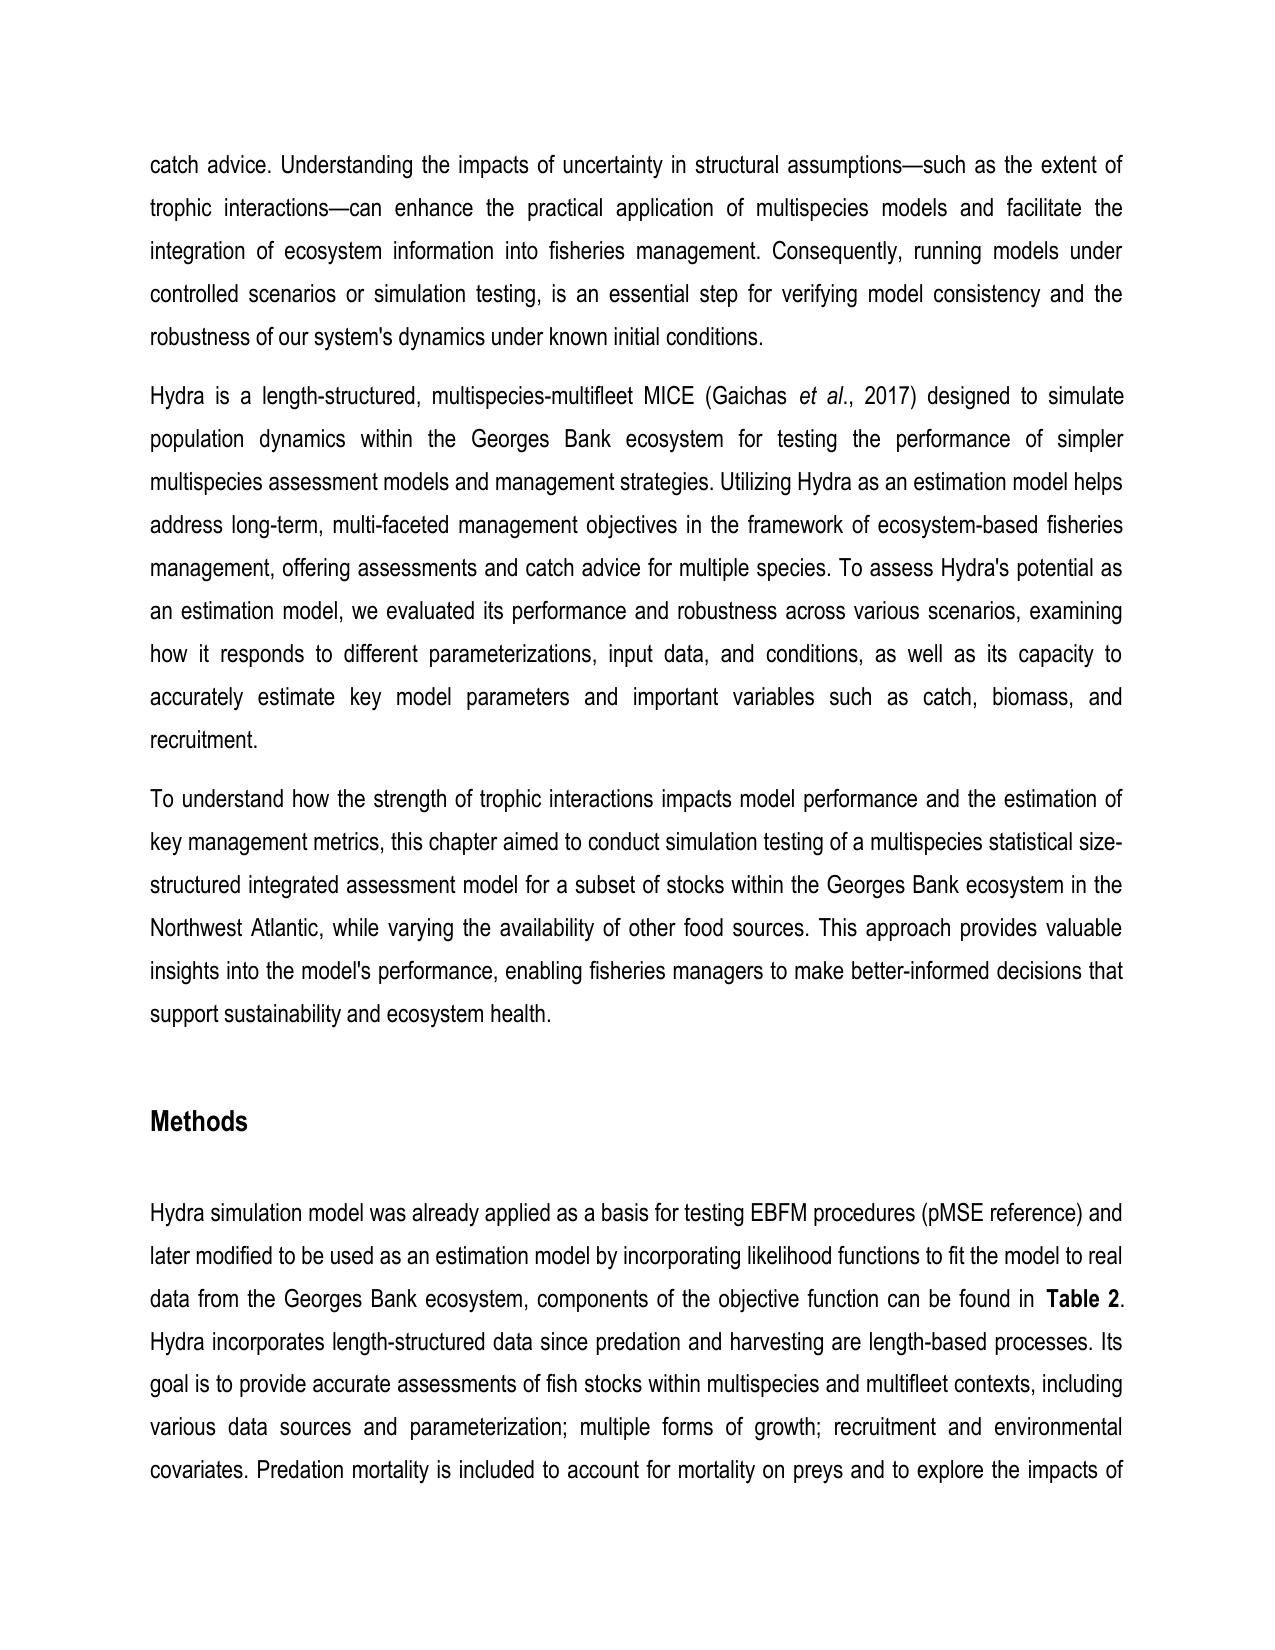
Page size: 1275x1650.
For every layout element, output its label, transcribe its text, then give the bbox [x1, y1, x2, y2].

text To understand how the strength of trophic interactions impacts model performance and the estimation of key management metrics, this chapter aimed to conduct simulation testing of a multispecies statistical size-structured integrated assessment model for a subset of stocks within the Georges Bank ecosystem in the Northwest Atlantic, while varying the availability of other food sources. This approach provides valuable insights into the model's performance, enabling fisheries managers to make better-informed decisions that support sustainability and ecosystem health. [150, 784, 1125, 1027]
text Hydra is a length-structured, multispecies-multifleet MICE (Gaichas et al., 2017) designed to simulate population dynamics within the Georges Bank ecosystem for testing the performance of simpler multispecies assessment models and management strategies. Utilizing Hydra as an estimation model helps address long-term, multi-faceted management objectives in the framework of ecosystem-based fisheries management, offering assessments and catch advice for multiple species. To assess Hydra's potential as an estimation model, we evaluated its performance and robustness across various scenarios, examining how it responds to different parameterizations, input data, and conditions, as well as its capacity to accurately estimate key model parameters and important variables such as catch, biomass, and recruitment. [150, 381, 1125, 753]
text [150, 1198, 1125, 1484]
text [150, 150, 1125, 350]
subtitle Methods [150, 1104, 1125, 1138]
